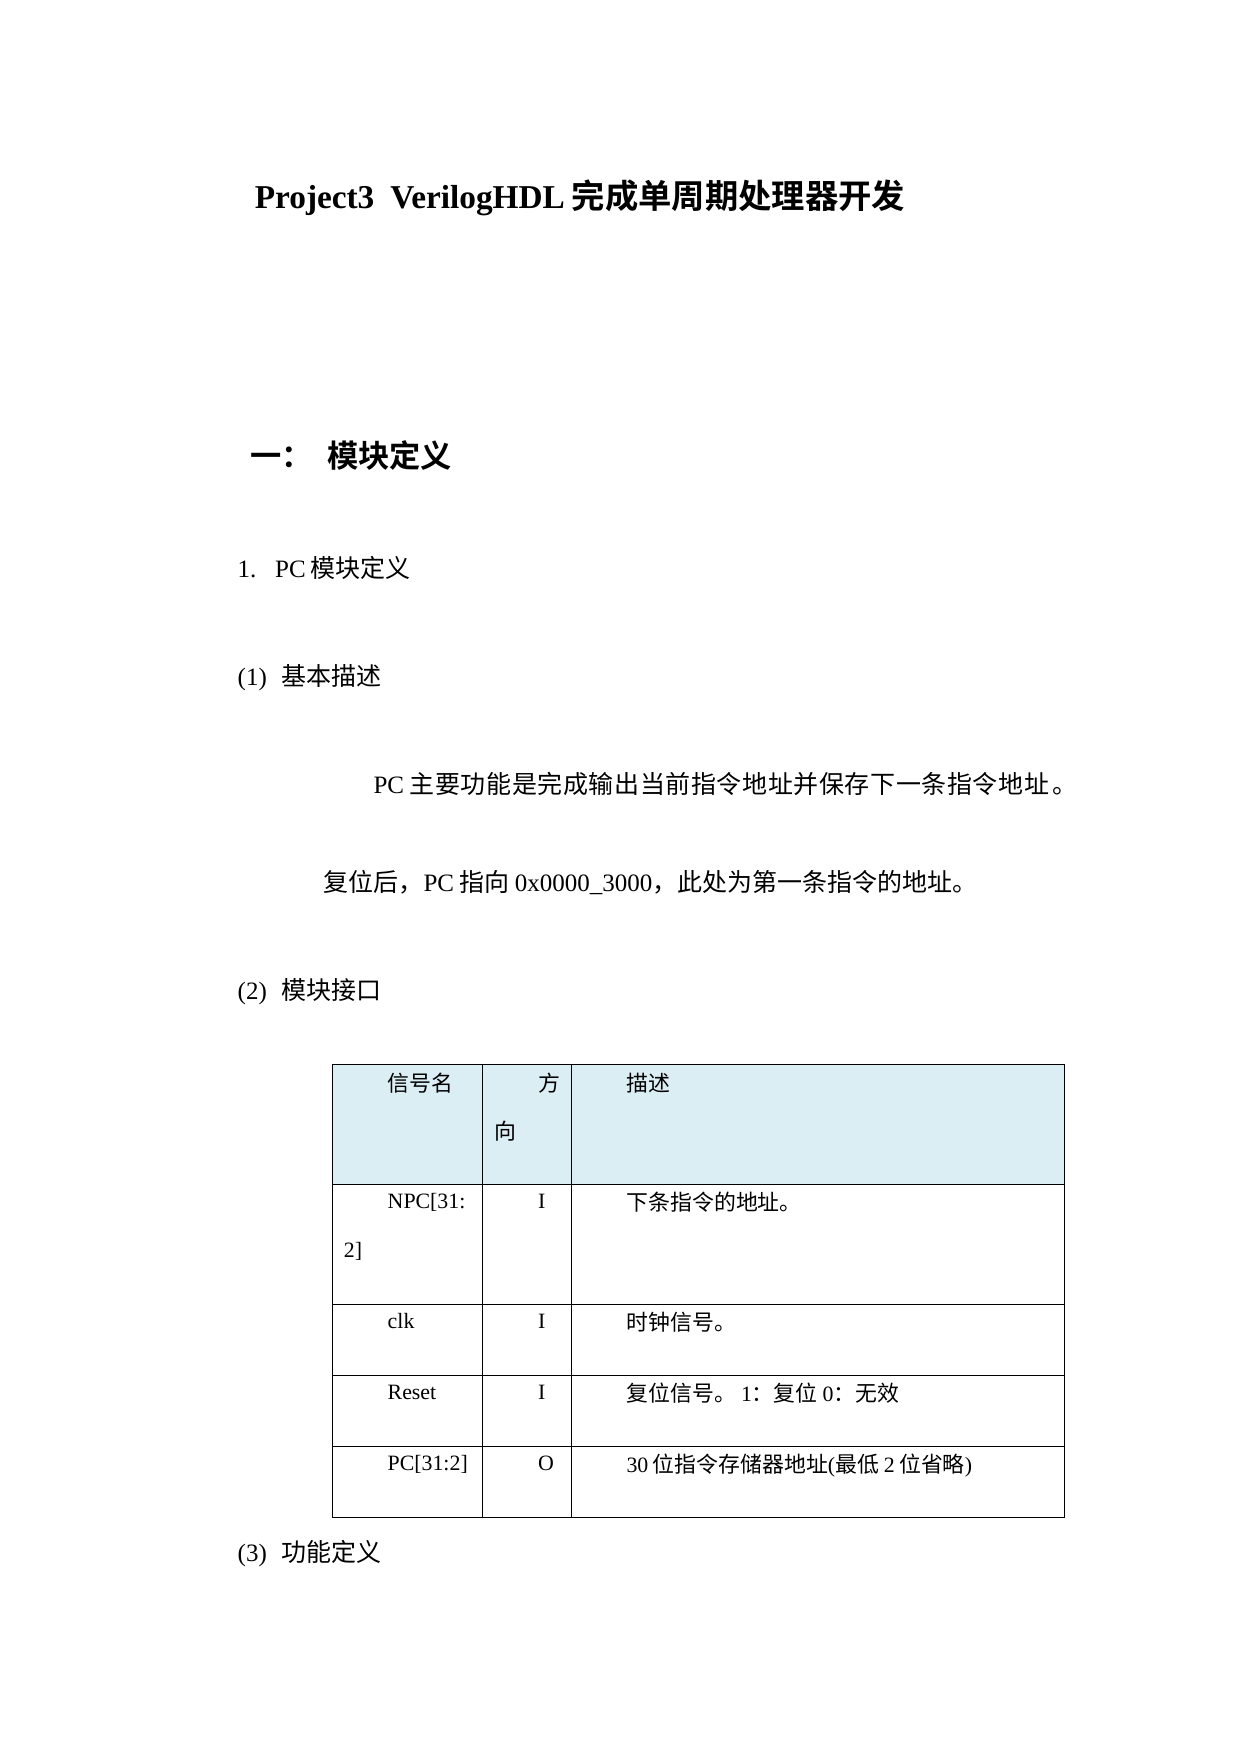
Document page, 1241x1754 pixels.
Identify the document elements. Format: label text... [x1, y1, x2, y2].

table_cell 时钟信号。 [572, 1305, 1064, 1375]
table_header 信号名 [333, 1065, 482, 1184]
table_cell I [483, 1376, 571, 1446]
table_cell 复位信号。 1：复位 0：无效 [572, 1376, 1064, 1446]
list 功能定义 [187, 1518, 1053, 1583]
table_cell 下条指令的地址。 [572, 1185, 1064, 1304]
table_cell I [483, 1305, 571, 1375]
table_cell 30位指令存储器地址(最低 2位省略) [572, 1447, 1064, 1517]
table_cell NPC[31:2] [333, 1185, 482, 1304]
list PC主要功能是完成输出当前指令地址并保存下一条指令地址。复位后，PC指向 0x0000_3000，此处为第一条指令的地址。 [323, 750, 1053, 913]
list 模块接口 [187, 956, 1053, 1021]
table_cell PC[31:2] [333, 1447, 482, 1517]
list 基本描述 [187, 642, 1053, 707]
list PC模块定义 [187, 534, 1053, 599]
text Project3 VerilogHDL完成单周期处理器开发 [187, 162, 1053, 227]
table_header 描述 [572, 1065, 1064, 1184]
table_cell Reset [333, 1376, 482, 1446]
text 一： 模块定义 [187, 421, 1053, 486]
table_cell clk [333, 1305, 482, 1375]
table_header 方向 [483, 1065, 571, 1184]
table_cell I [483, 1185, 571, 1304]
table_cell O [483, 1447, 571, 1517]
